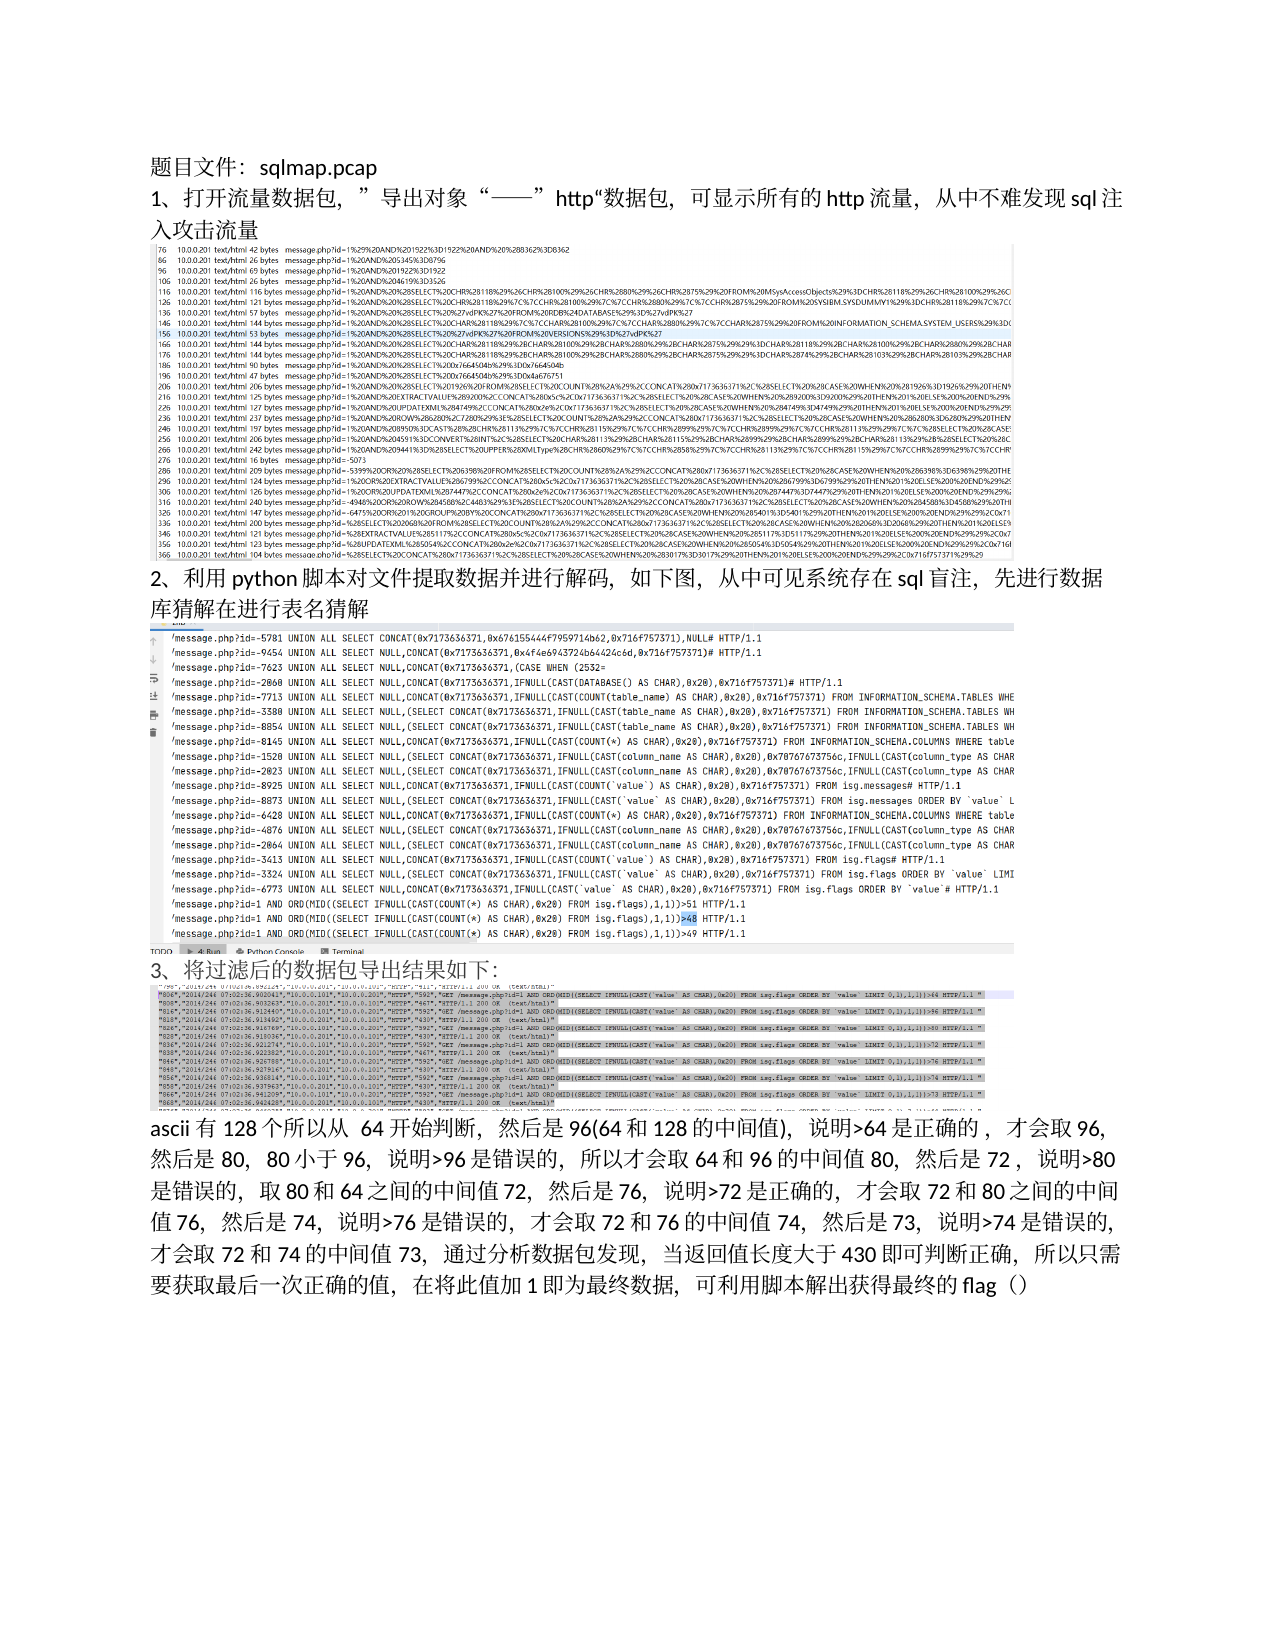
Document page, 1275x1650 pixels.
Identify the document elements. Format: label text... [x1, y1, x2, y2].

text 题目文件：sqlmap.pcap [150, 150, 1125, 181]
text 1、打开流量数据包，”导出对象“——”http“数据包，可显示所有的http流量，从中不难发现sql注入攻击流量 [150, 181, 1125, 244]
picture [150, 623, 1014, 954]
text ascii有 128个所以从 64 开始判断，然后是96(64和128的中间值)，说明>64是正确的 ，才会取96，然后是 80，80小于96，说明>96是错误的，所以才会取 64和96 的中间值 80，然后是 72 ，说明>80是错误的，取80和64之间的中间值72，然后是76，说明>72是正确的，才会取 72 和80之间的中间值76，然后是 74，说明>76是错误的，才会取 72 和76的中间值 74，然后是73，说明>74是错误的，才会取 72 和 74的中间值 73，通过分析数据包发现，当返回值长度大于430即可判断正确，所以只需要获取最后一次正确的值，在将此值加1即为最终数据，可利用脚本解出获得最终的flag（） [150, 1111, 1125, 1300]
picture [150, 244, 1014, 561]
text 3、将过滤后的数据包导出结果如下： [150, 953, 1125, 985]
picture [150, 985, 1014, 1111]
text 2、利用python脚本对文件提取数据并进行解码，如下图，从中可见系统存在sql盲注，先进行数据库猜解在进行表名猜解 [150, 561, 1125, 624]
